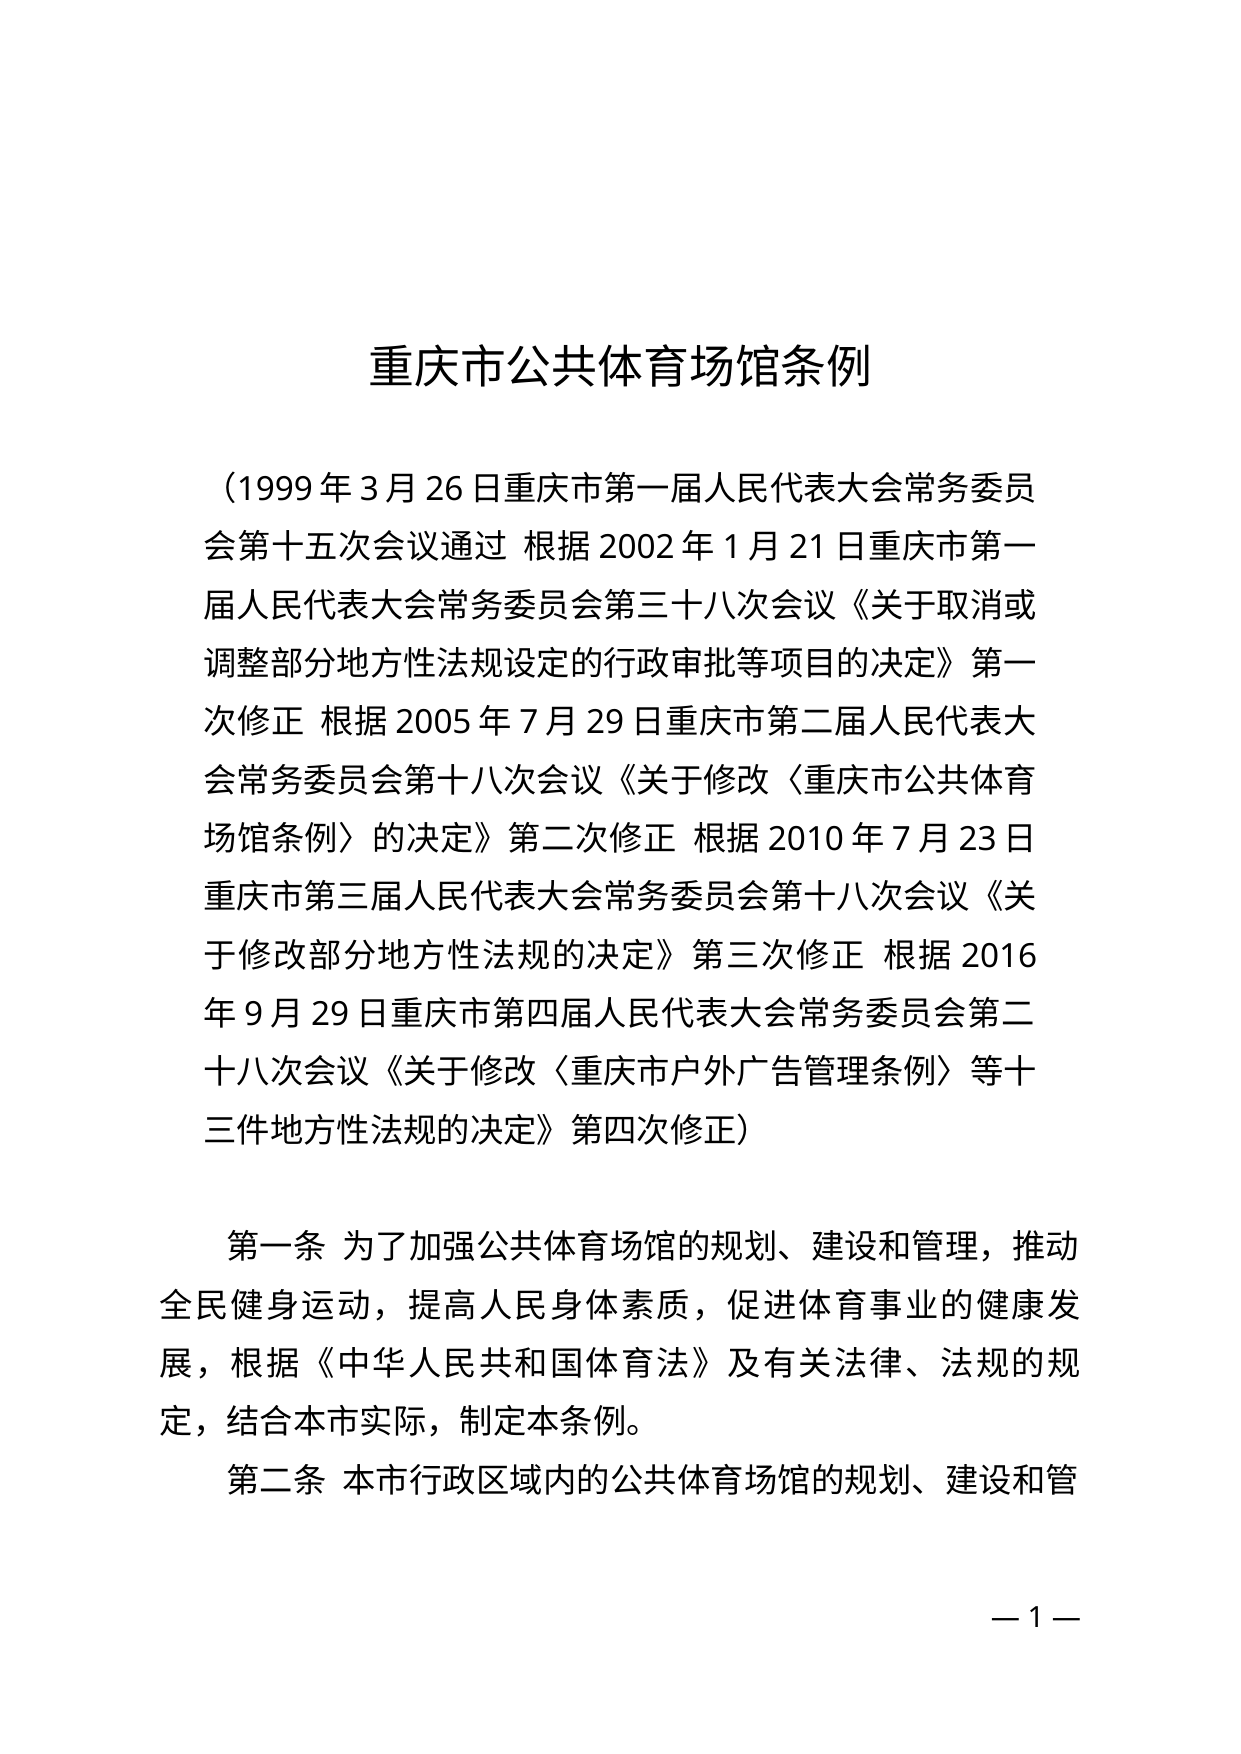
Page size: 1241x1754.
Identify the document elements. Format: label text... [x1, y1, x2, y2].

text （1999年3月26日重庆市第一届人民代表大会常务委员会第十五次会议通过 根据2002年1月21日重庆市第一届人民代表大会常务委员会第三十八次会议《关于取消或调整部分地方性法规设定的行政审批等项目的决定》第一次修正 根据2005年7月29日重庆市第二届人民代表大会常务委员会第十八次会议《关于修改〈重庆市公共体育场馆条例〉的决定》第二次修正 根据2010年7月23日重庆市第三届人民代表大会常务委员会第十八次会议《关于修改部分地方性法规的决定》第三次修正 根据2016年9月29日重庆市第四届人民代表大会常务委员会第二十八次会议《关于修改〈重庆市户外广告管理条例〉等十三件地方性法规的决定》第四次修正） [203, 454, 1037, 1154]
text 第一条 为了加强公共体育场馆的规划、建设和管理，推动全民健身运动，提高人民身体素质，促进体育事业的健康发展，根据《中华人民共和国体育法》及有关法律、法规的规定，结合本市实际，制定本条例。 [159, 1212, 1081, 1445]
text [159, 1445, 1081, 1504]
text 重庆市公共体育场馆条例 [159, 337, 1081, 395]
